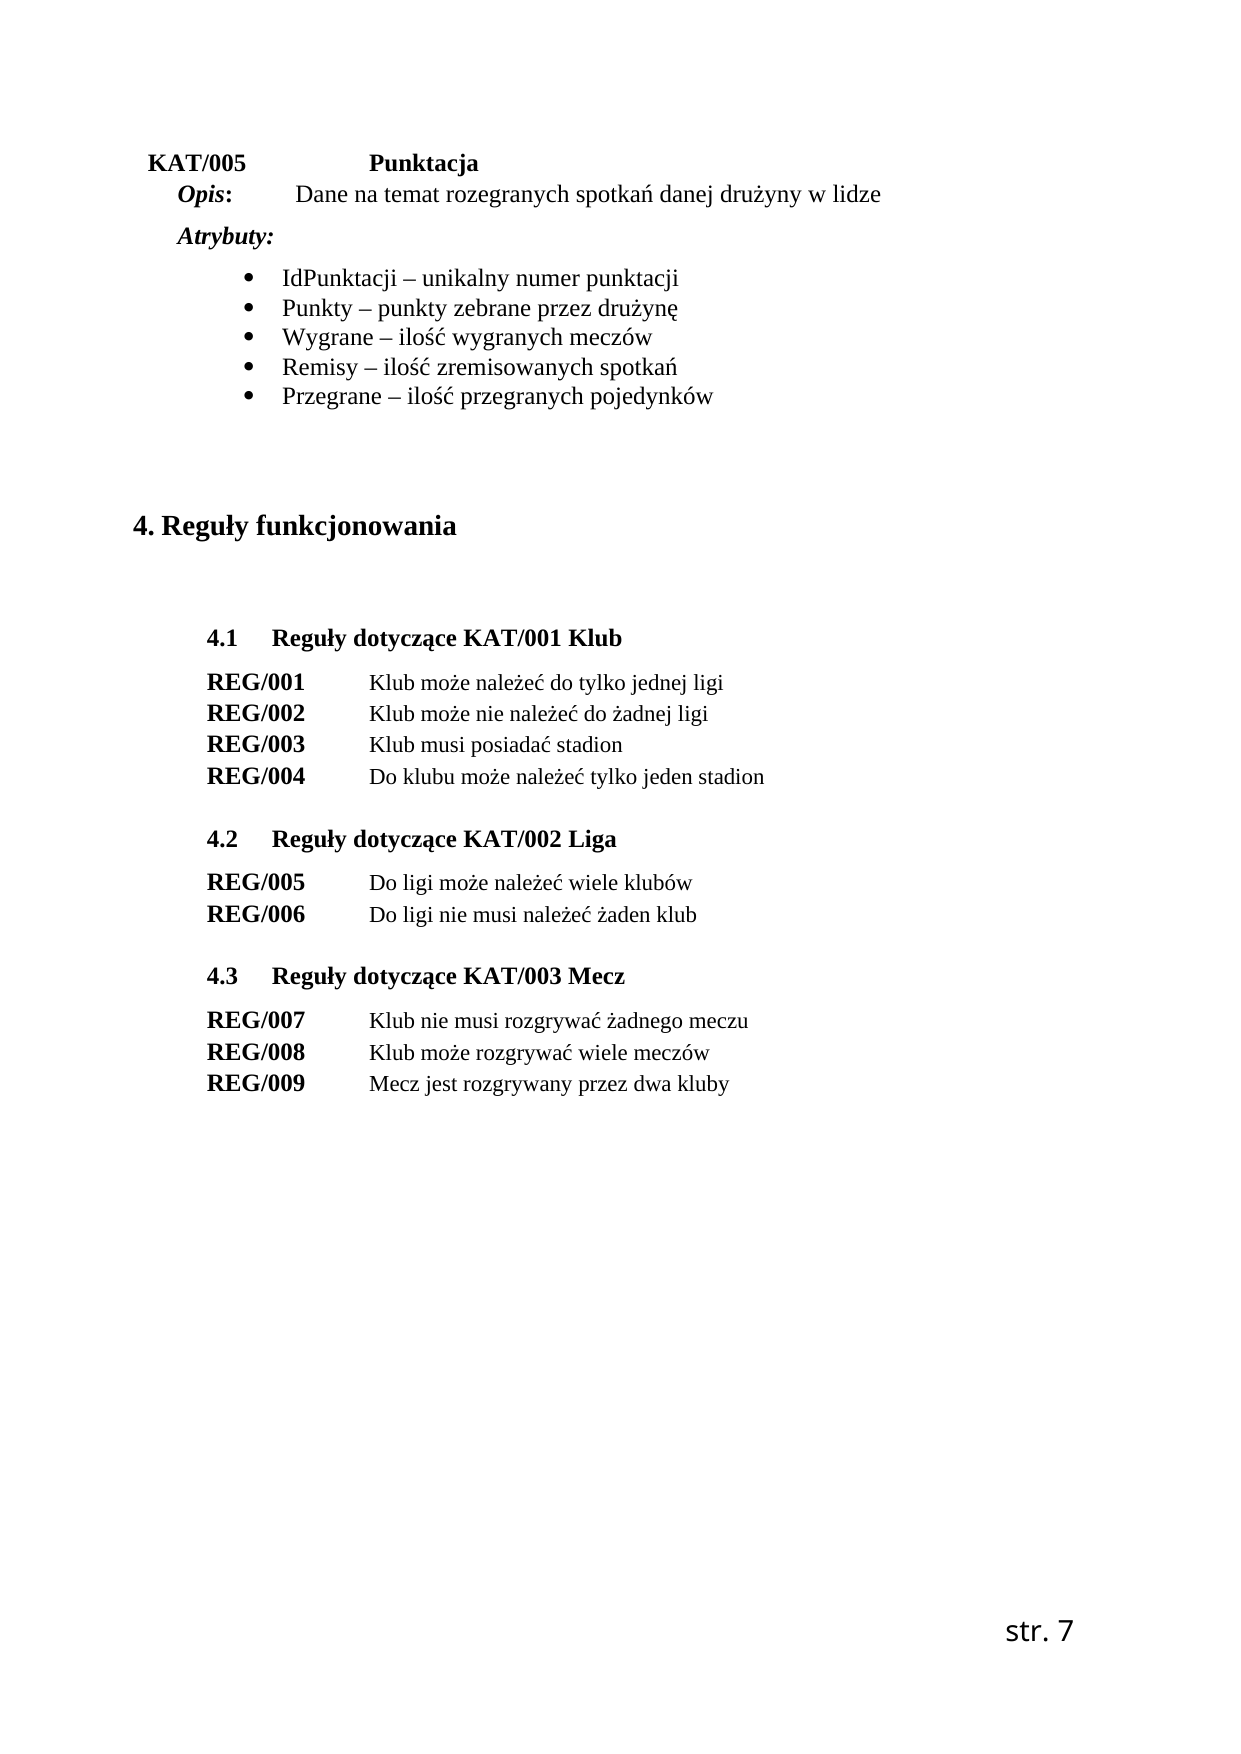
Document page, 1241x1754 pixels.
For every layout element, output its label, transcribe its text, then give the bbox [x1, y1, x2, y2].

text Do ligi może należeć wiele klubów [207, 867, 1093, 896]
text Atrybuty: [177, 221, 1074, 250]
text Klub nie musi rozgrywać żadnego meczu [207, 1005, 1093, 1034]
text Klub może należeć do tylko jednej ligi [207, 667, 1093, 696]
text Opis: Dane na temat rozegranych spotkań danej drużyny w lidze [177, 179, 1074, 208]
subtitle Reguły funkcjonowania [133, 508, 1074, 541]
text Do klubu może należeć tylko jeden stadion [207, 761, 1093, 790]
list Remisy – ilość zremisowanych spotkań [244, 352, 1074, 381]
text Klub musi posiadać stadion [207, 729, 1093, 758]
list IdPunktacji – unikalny numer punktacji [244, 263, 1074, 292]
subtitle Reguły dotyczące KAT/001 Klub [207, 623, 1093, 652]
subtitle KAT/005 Punktacja [148, 148, 1093, 176]
list Punkty – punkty zebrane przez drużynę [244, 293, 1074, 321]
text Do ligi nie musi należeć żaden klub [207, 899, 1093, 927]
subtitle Reguły dotyczące KAT/002 Liga [207, 824, 1093, 852]
text Klub może rozgrywać wiele meczów [207, 1037, 1093, 1065]
text Klub może nie należeć do żadnej ligi [207, 698, 1093, 727]
list Wygrane – ilość wygranych meczów [244, 322, 1074, 351]
text Mecz jest rozgrywany przez dwa kluby [207, 1068, 1093, 1097]
list Przegrane – ilość przegranych pojedynków [244, 381, 1074, 410]
subtitle Reguły dotyczące KAT/003 Mecz [207, 961, 1093, 990]
